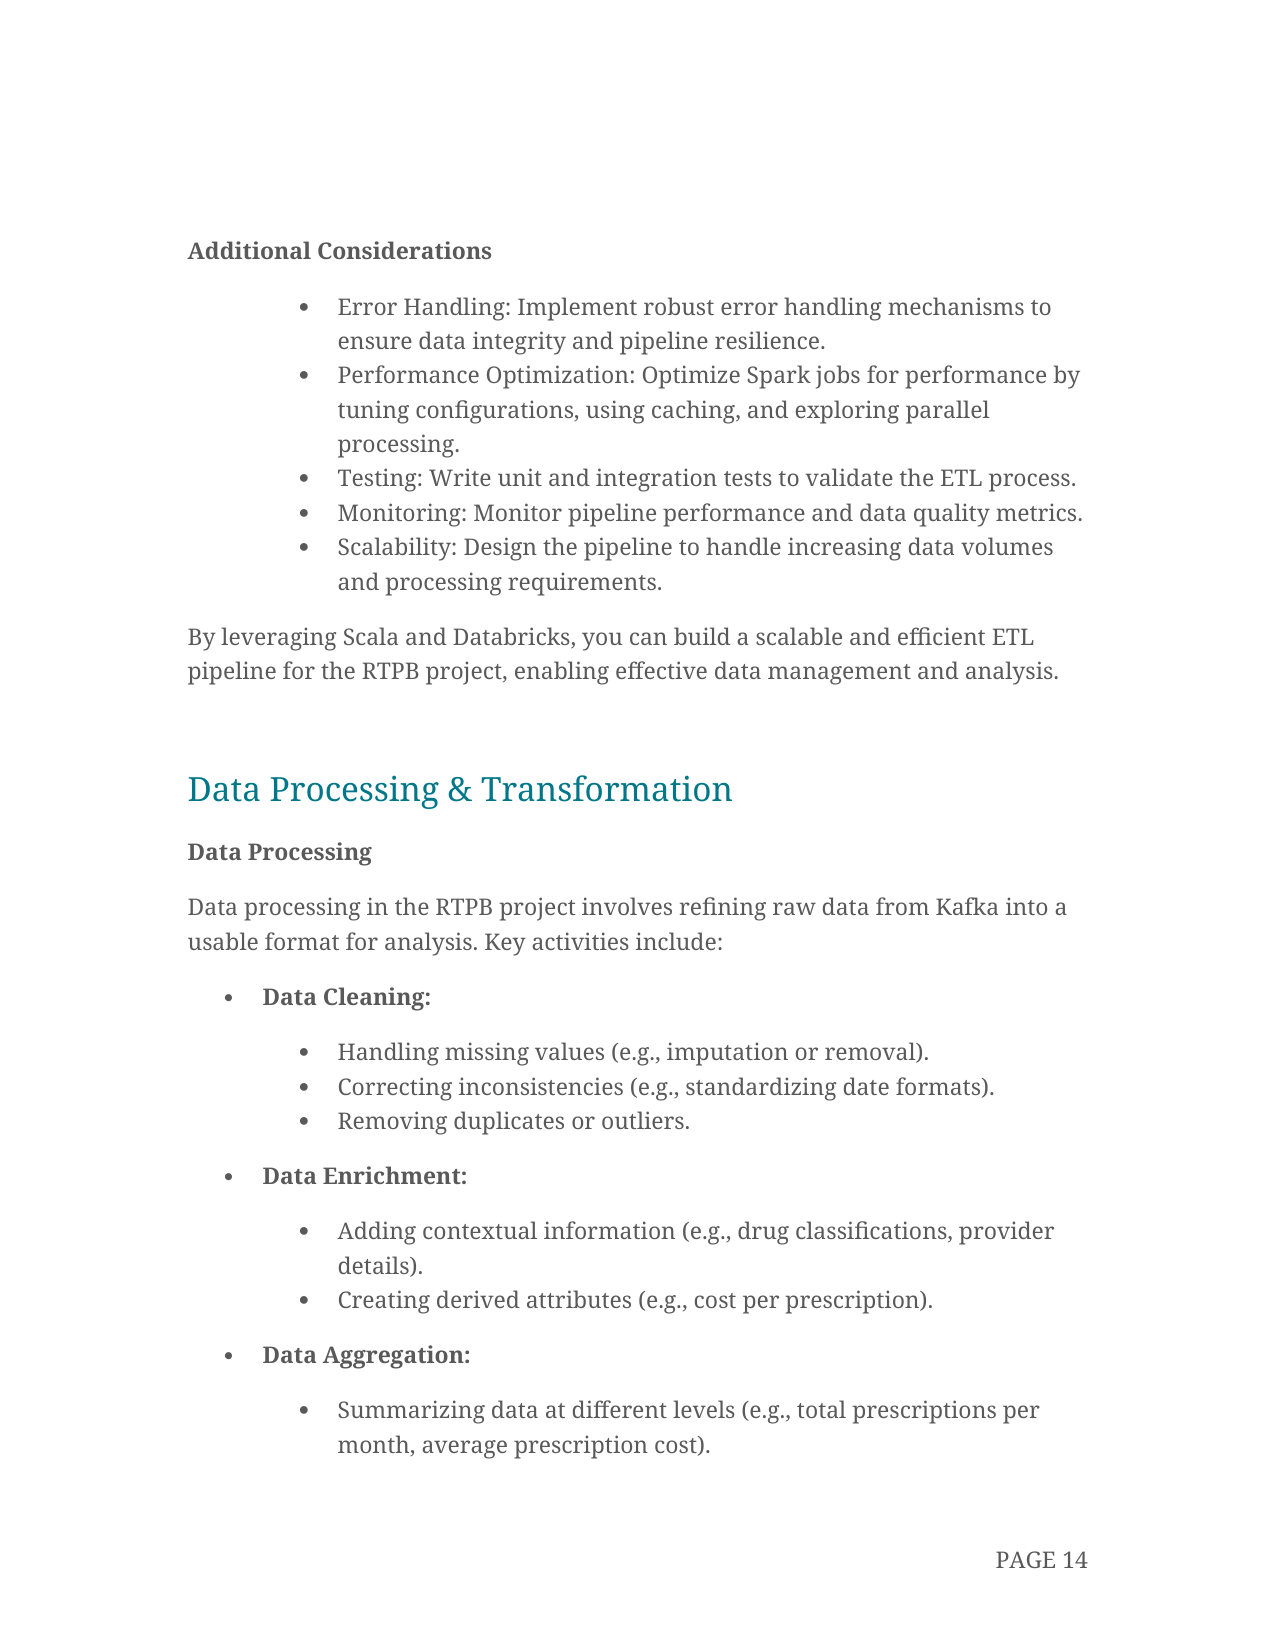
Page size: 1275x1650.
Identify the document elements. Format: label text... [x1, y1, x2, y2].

list Data Aggregation: [225, 1339, 1087, 1371]
text Data processing in the RTPB project involves refining raw data from Kafka into a usable format for analysis. Key activities include: [187, 891, 1087, 957]
list Adding contextual information (e.g., drug classifications, provider details). [300, 1215, 1087, 1281]
list Removing duplicates or outliers. [300, 1105, 1087, 1136]
list Error Handling: Implement robust error handling mechanisms to ensure data integrity and pipeline resilience. [300, 290, 1087, 356]
list Handling missing values (e.g., imputation or removal). [300, 1036, 1087, 1067]
list Data Enrichment: [225, 1160, 1087, 1191]
text Data Processing & Transformation [187, 765, 1087, 811]
text By leveraging Scala and Databricks, you can build a scalable and efficient ETL pipeline for the RTPB project, enabling effective data management and analysis. [187, 621, 1087, 686]
list Performance Optimization: Optimize Spark jobs for performance by tuning configurations, using caching, and exploring parallel processing. [300, 359, 1087, 459]
text Data Processing [187, 836, 1087, 867]
list Creating derived attributes (e.g., cost per prescription). [300, 1284, 1087, 1315]
list Testing: Write unit and integration tests to validate the ETL process. [300, 462, 1087, 493]
list Correcting inconsistencies (e.g., standardizing date formats). [300, 1071, 1087, 1102]
list Summarizing data at different levels (e.g., total prescriptions per month, average prescription cost). [300, 1394, 1087, 1460]
text Additional Considerations [187, 235, 1087, 266]
list Monitoring: Monitor pipeline performance and data quality metrics. [300, 497, 1087, 528]
list Data Cleaning: [225, 981, 1087, 1012]
list Scalability: Design the pipeline to handle increasing data volumes and processing requirements. [300, 531, 1087, 597]
